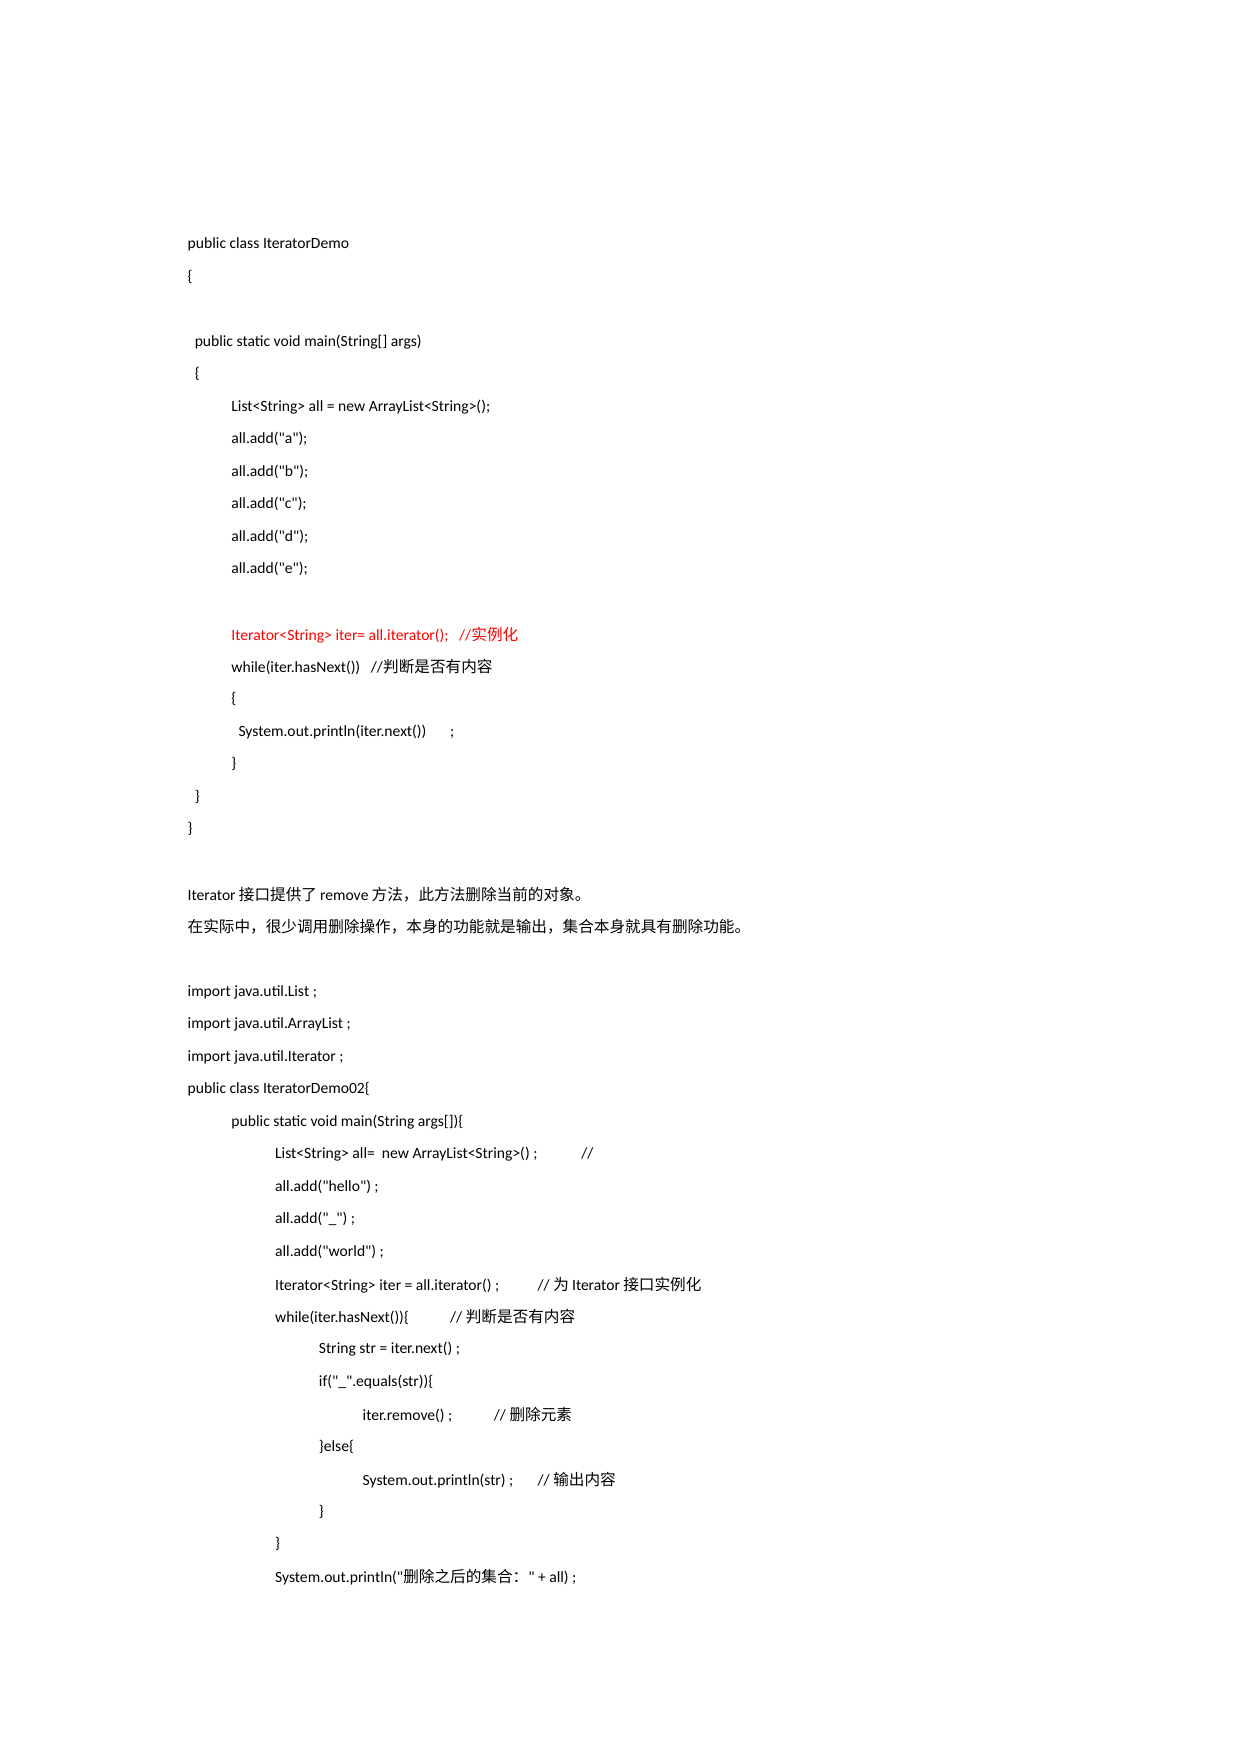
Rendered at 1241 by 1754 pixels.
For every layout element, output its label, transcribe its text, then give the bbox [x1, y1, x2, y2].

text all.add("a"); [187, 422, 1053, 454]
text all.add("world") ; [187, 1234, 1053, 1267]
text all.add("c"); [187, 487, 1053, 519]
text public static void main(String args[]){ [187, 1104, 1053, 1137]
text import java.util.List ; [187, 974, 1053, 1007]
text } [187, 812, 1053, 844]
text List<String> all = new ArrayList<String>(); [187, 389, 1053, 422]
text System.out.println(iter.next()) ; [187, 714, 1053, 747]
text public static void main(String[] args) [187, 324, 1053, 357]
text if("_".equals(str)){ [187, 1364, 1053, 1397]
text Iterator<String> iter= all.iterator(); //实例化 [187, 617, 1053, 649]
text System.out.println("删除之后的集合：" + all) ; [187, 1559, 1053, 1592]
text } [187, 1494, 1053, 1527]
text while(iter.hasNext()) //判断是否有内容 [187, 649, 1053, 682]
text { [187, 259, 1053, 292]
text String str = iter.next() ; [187, 1332, 1053, 1364]
text 在实际中，很少调用删除操作，本身的功能就是输出，集合本身就具有删除功能。 [187, 909, 1053, 942]
text all.add("_") ; [187, 1202, 1053, 1234]
text all.add("e"); [187, 552, 1053, 584]
text } [187, 1527, 1053, 1559]
text import java.util.Iterator ; [187, 1039, 1053, 1072]
text System.out.println(str) ; // 输出内容 [187, 1462, 1053, 1494]
text } [187, 747, 1053, 779]
text public class IteratorDemo02{ [187, 1072, 1053, 1104]
text iter.remove() ; // 删除元素 [187, 1397, 1053, 1429]
text import java.util.ArrayList ; [187, 1007, 1053, 1039]
text all.add("hello") ; [187, 1169, 1053, 1202]
text public class IteratorDemo [187, 227, 1053, 259]
text { [187, 682, 1053, 714]
text while(iter.hasNext()){ // 判断是否有内容 [187, 1299, 1053, 1332]
text }else{ [187, 1429, 1053, 1462]
text Iterator<String> iter = all.iterator() ; // 为Iterator接口实例化 [187, 1267, 1053, 1299]
text Iterator接口提供了remove方法，此方法删除当前的对象。 [187, 877, 1053, 909]
text List<String> all= new ArrayList<String>() ; // [187, 1137, 1053, 1169]
text all.add("d"); [187, 519, 1053, 552]
text all.add("b"); [187, 454, 1053, 487]
text } [187, 779, 1053, 812]
text { [187, 357, 1053, 389]
